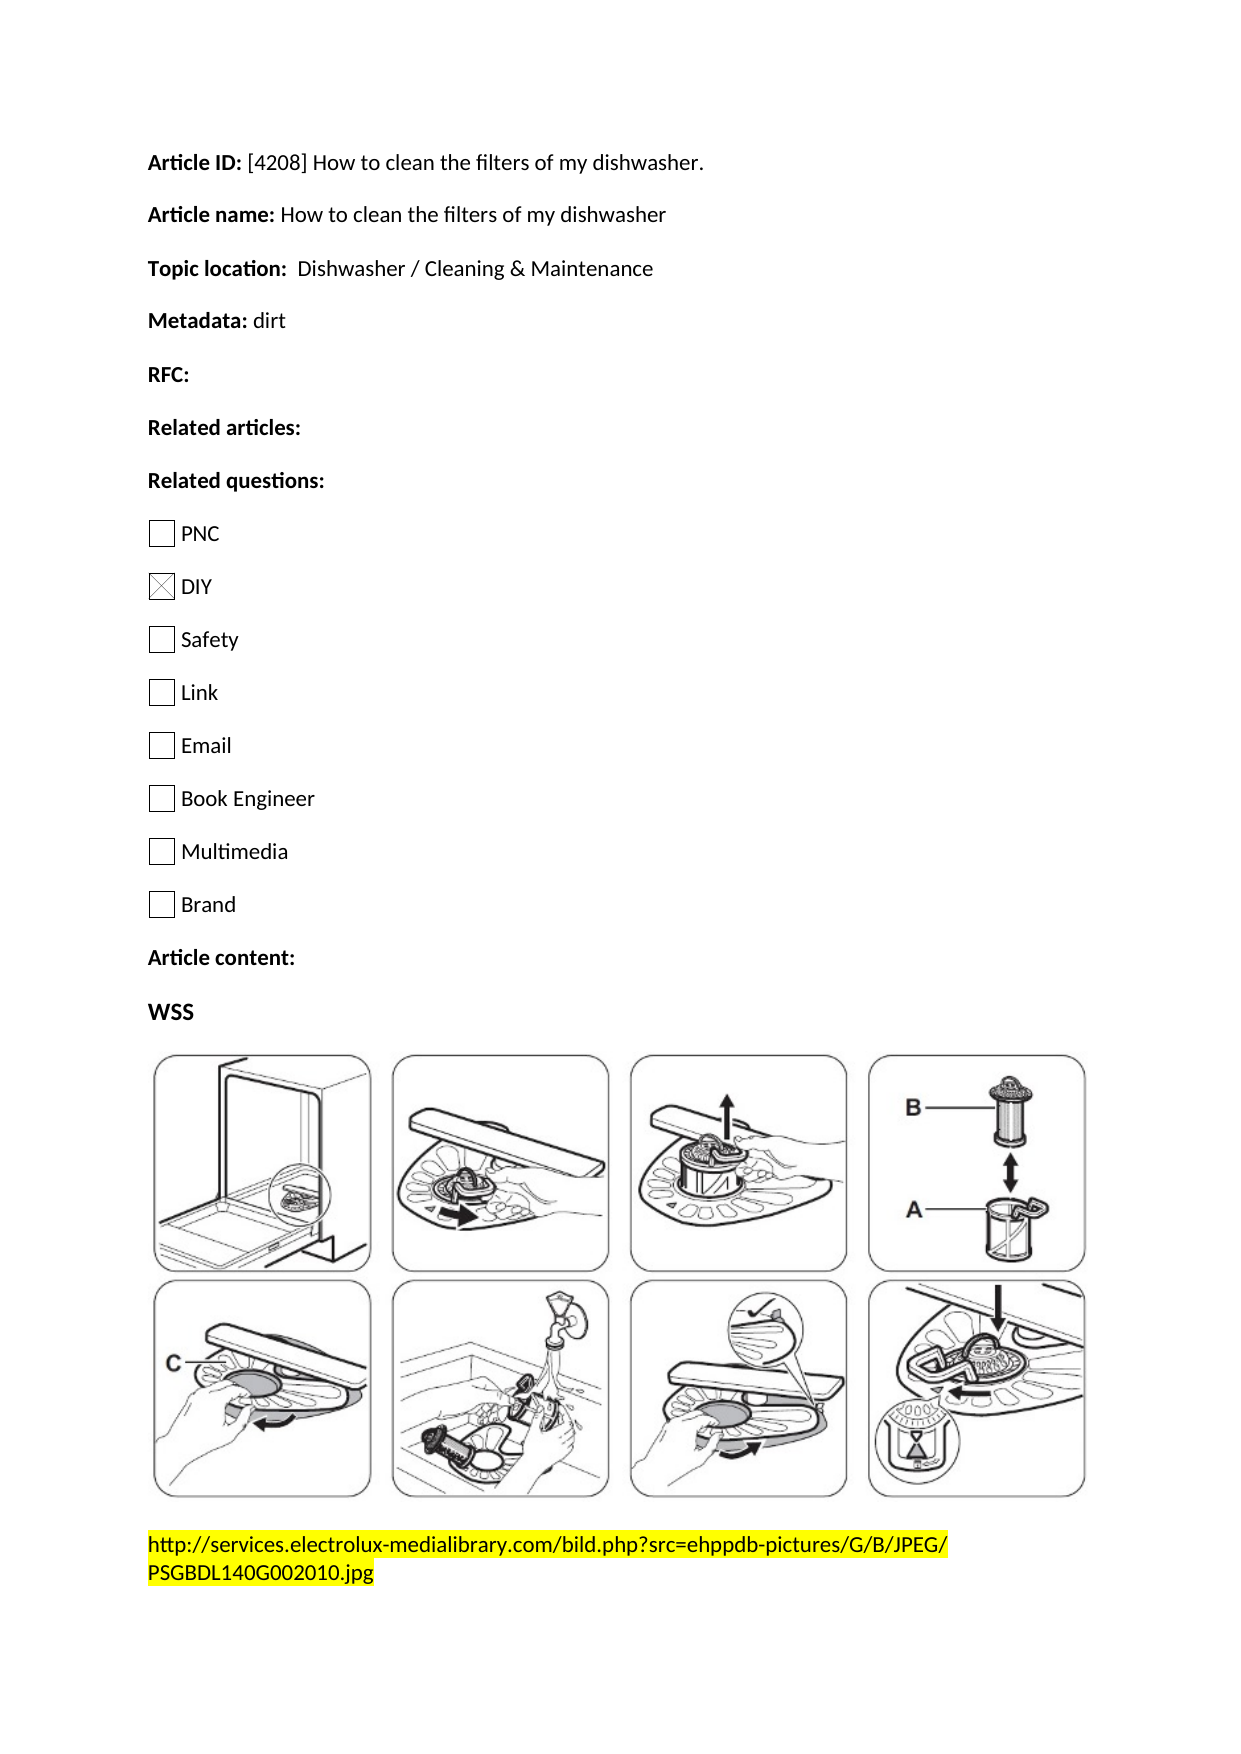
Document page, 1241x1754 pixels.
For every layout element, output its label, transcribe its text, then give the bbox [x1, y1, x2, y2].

text Topic location: Dishwasher / Cleaning & Maintenance [148, 254, 1093, 282]
text Brand [148, 890, 1093, 918]
picture [147, 1051, 1093, 1502]
text RFC: [148, 360, 1093, 388]
text Article name: How to clean the filters of my dishwasher [148, 201, 1093, 229]
text Related articles: [148, 413, 1093, 441]
text DIY [175, 572, 1093, 600]
text Metadata: dirt [148, 307, 1093, 335]
text Safety [148, 625, 1093, 653]
text Multimedia [148, 837, 1093, 865]
text Link [148, 678, 1093, 706]
text Article ID: [4208] How to clean the filters of my dishwasher. [148, 148, 1093, 176]
text Article content: [148, 943, 1093, 971]
text http://services.electrolux-medialibrary.com/bild.php?src=ehppdb-pictures/G/B/JPEG/PSGBDL140G002010.jpg [374, 1530, 1093, 1586]
text Book Engineer [148, 784, 1093, 812]
text PNC [148, 519, 1093, 547]
text Related questions: [148, 466, 1093, 494]
text WSS [148, 996, 1093, 1026]
text Email [148, 731, 1093, 759]
